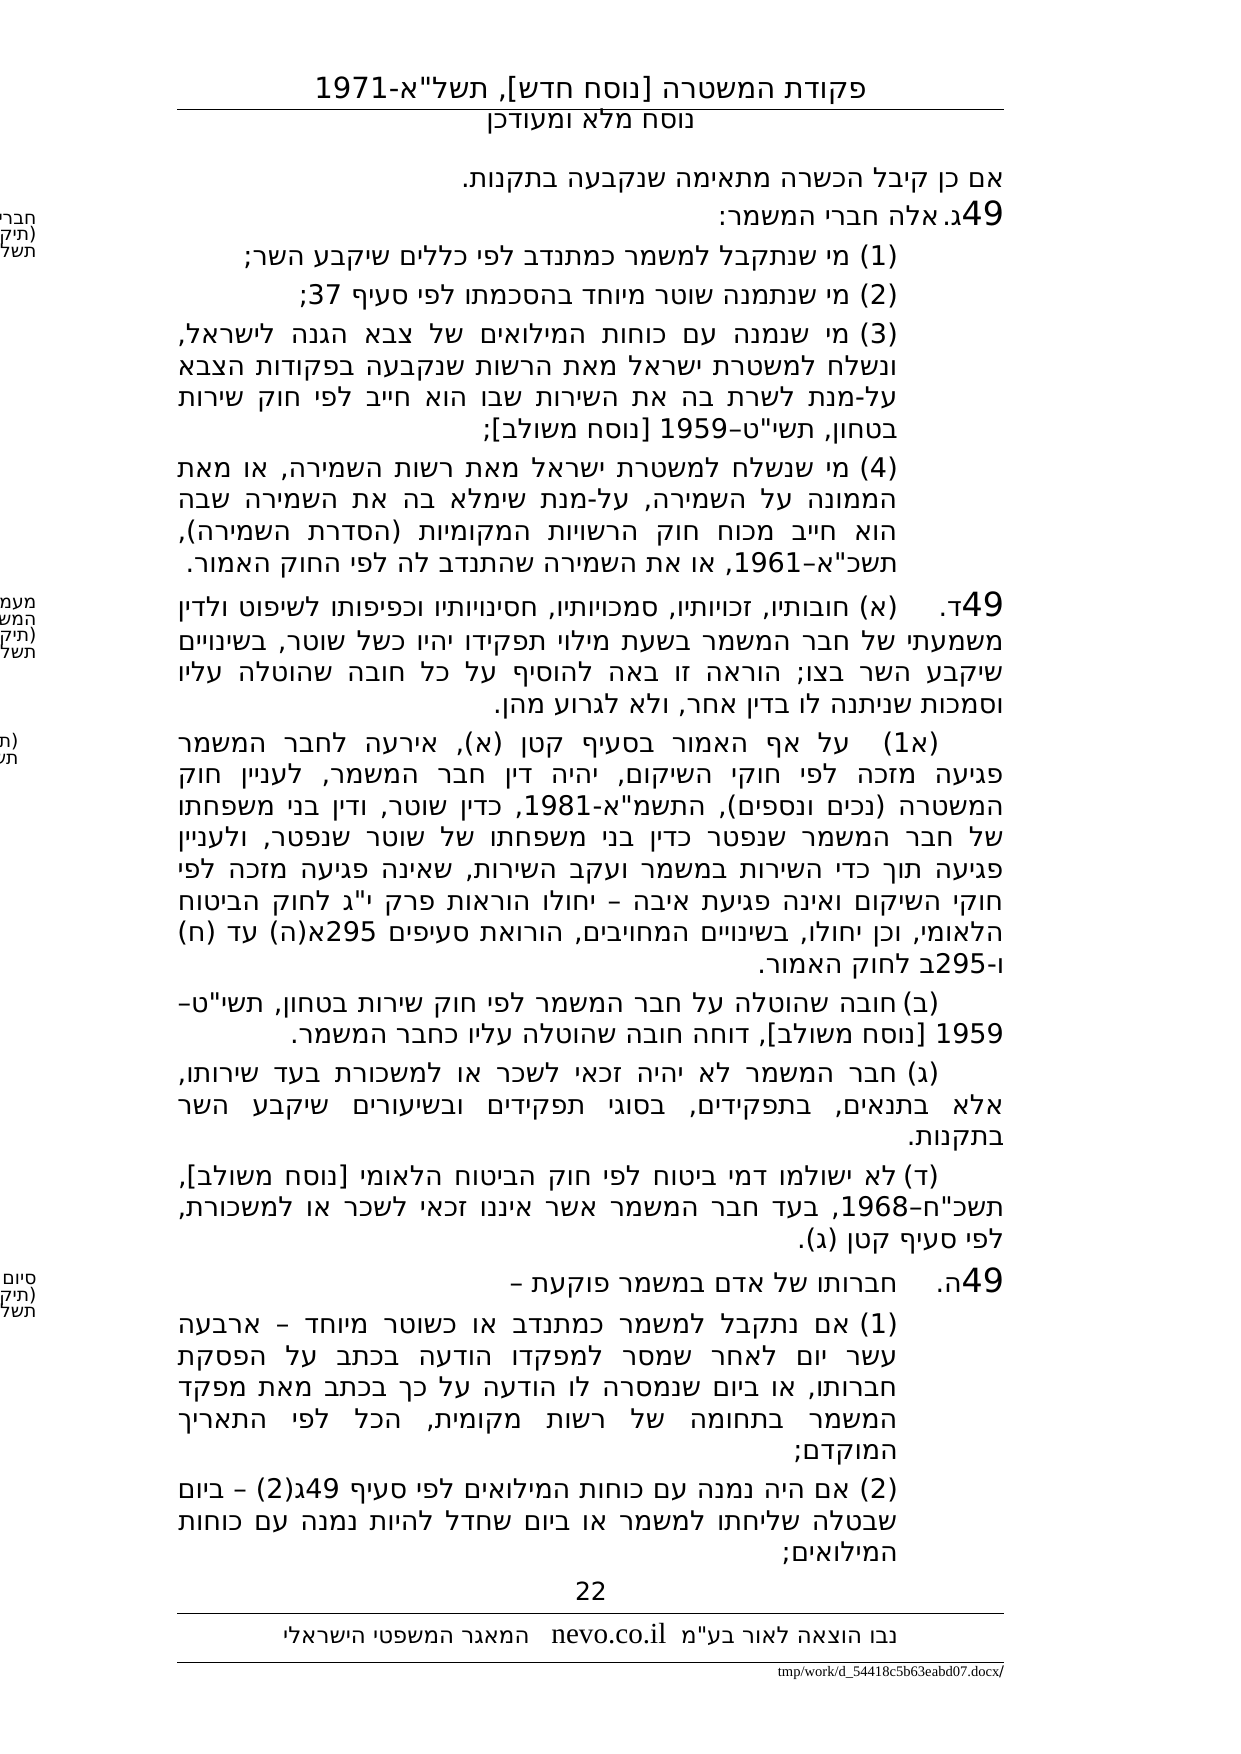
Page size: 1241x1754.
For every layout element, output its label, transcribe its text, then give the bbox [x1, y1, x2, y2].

text (1) אם נתקבל למשמר כמתנדב או כשוטר מיוחד – ארבעה עשר יום לאחר שמסר למפקדו הודעה בכתב על הפסקת חברותו, או ביום שנמסרה לו הודעה על כך בכתב מאת מפקד המשמר בתחומה של רשות מקומית, הכל לפי התאריך המוקדם; [177, 1308, 898, 1466]
text 49ג. אלה חברי המשמר: [177, 194, 1004, 233]
text (2) אם היה נמנה עם כוחות המילואים לפי סעיף 49ג(2) – ביום שבטלה שליחתו למשמר או ביום שחדל להיות נמנה עם כוחות המילואים; [177, 1474, 898, 1568]
text (3) מי שנמנה עם כוחות המילואים של צבא הגנה לישראל, ונשלח למשטרת ישראל מאת הרשות שנקבעה בפקודות הצבא על-מנת לשרת בה את השירות שבו הוא חייב לפי חוק שירות בטחון, תשי"ט–1959 [נוסח משולב]; [177, 318, 898, 445]
text (ג) חבר המשמר לא יהיה זכאי לשכר או למשכורת בעד שירותו, אלא בתנאים, בתפקידים, בסוגי תפקידים ובשיעורים שיקבע השר בתקנות. [177, 1058, 1004, 1152]
text (1) מי שנתקבל למשמר כמתנדב לפי כללים שיקבע השר; [177, 240, 898, 272]
text (4) מי שנשלח למשטרת ישראל מאת רשות השמירה, או מאת הממונה על השמירה, על-מנת שימלא בה את השמירה שבה הוא חייב מכוח חוק הרשויות המקומיות (הסדרת השמירה), תשכ"א–1961, או את השמירה שהתנדב לה לפי החוק האמור. [177, 452, 898, 578]
text (ד) לא ישולמו דמי ביטוח לפי חוק הביטוח הלאומי [נוסח משולב], תשכ"ח–1968, בעד חבר המשמר אשר איננו זכאי לשכר או למשכורת, לפי סעיף קטן (ג). [177, 1160, 1004, 1254]
text 49ד. (א) חובותיו, זכויותיו, סמכויותיו, חסינויותיו וכפיפותו לשיפוט ולדין משמעתי של חבר המשמר בשעת מילוי תפקידו יהיו כשל שוטר, בשינויים שיקבע השר בצו; הוראה זו באה להוסיף על כל חובה שהוטלה עליו וסמכות שניתנה לו בדין אחר, ולא לגרוע מהן. [177, 586, 1004, 719]
text (2) מי שנתמנה שוטר מיוחד בהסכמתו לפי סעיף 37; [177, 279, 898, 311]
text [177, 162, 1004, 194]
text 49ה. חברותו של אדם במשמר פוקעת – [177, 1262, 1004, 1301]
text (א1) על אף האמור בסעיף קטן (א), אירעה לחבר המשמר פגיעה מזכה לפי חוקי השיקום, יהיה דין חבר המשמר, לעניין חוק המשטרה (נכים ונספים), התשמ"א-1981, כדין שוטר, ודין בני משפחתו של חבר המשמר שנפטר כדין בני משפחתו של שוטר שנפטר, ולעניין פגיעה תוך כדי השירות במשמר ועקב השירות, שאינה פגיעה מזכה לפי חוקי השיקום ואינה פגיעת איבה – יחולו הוראות פרק י"ג לחוק הביטוח הלאומי, וכן יחולו, בשינויים המחויבים, הורואת סעיפים 295א(ה) עד (ח) ו-295ב לחוק האמור. [177, 727, 1004, 979]
text (ב) חובה שהוטלה על חבר המשמר לפי חוק שירות בטחון, תשי"ט–1959 [נוסח משולב], דוחה חובה שהוטלה עליו כחבר המשמר. [177, 987, 1004, 1050]
